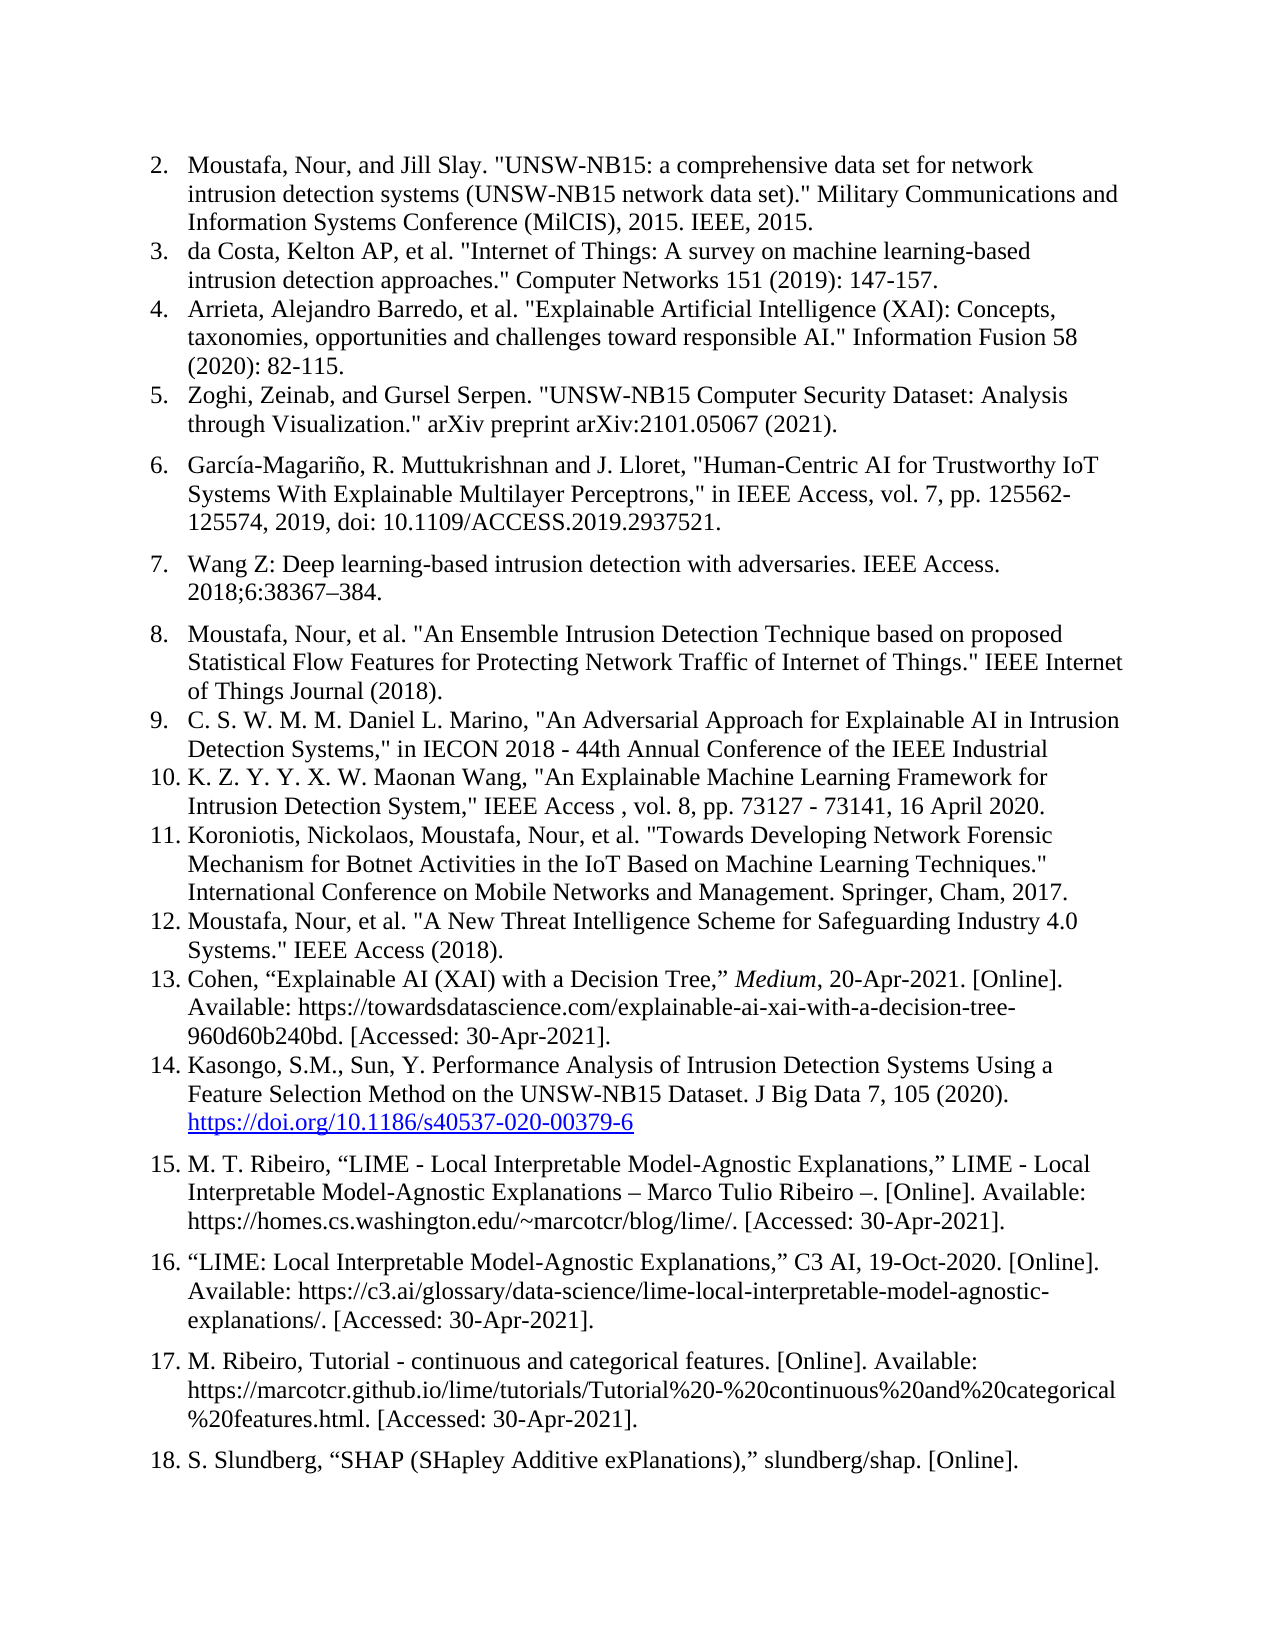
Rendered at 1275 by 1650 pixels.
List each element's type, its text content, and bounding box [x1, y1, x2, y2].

list C. S. W. M. M. Daniel L. Marino, "An Adversarial Approach for Explainable AI in Intrusion Detection Systems," in IECON 2018 - 44th Annual Conference of the IEEE Industrial [150, 705, 1125, 762]
list Cohen, “Explainable AI (XAI) with a Decision Tree,” Medium, 20-Apr-2021. [Online]. Available: https://towardsdatascience.com/explainable-ai-xai-with-a-decision-tree-960d60b240bd. [Accessed: 30-Apr-2021]. [150, 964, 1125, 1050]
list Moustafa, Nour, and Jill Slay. "UNSW-NB15: a comprehensive data set for network intrusion detection systems (UNSW-NB15 network data set)." Military Communications and Information Systems Conference (MilCIS), 2015. IEEE, 2015. [150, 150, 1125, 236]
list Zoghi, Zeinab, and Gursel Serpen. "UNSW-NB15 Computer Security Dataset: Analysis through Visualization." arXiv preprint arXiv:2101.05067 (2021). [150, 380, 1125, 437]
list da Costa, Kelton AP, et al. "Internet of Things: A survey on machine learning-based intrusion detection approaches." Computer Networks 151 (2019): 147-157. [150, 236, 1125, 294]
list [150, 1445, 1125, 1474]
list K. Z. Y. Y. X. W. Maonan Wang, "An Explainable Machine Learning Framework for Intrusion Detection System," IEEE Access , vol. 8, pp. 73127 - 73141, 16 April 2020. [150, 762, 1125, 820]
list García-Magariño, R. Muttukrishnan and J. Lloret, "Human-Centric AI for Trustworthy IoT Systems With Explainable Multilayer Perceptrons," in IEEE Access, vol. 7, pp. 125562-125574, 2019, doi: 10.1109/ACCESS.2019.2937521. [150, 450, 1125, 536]
list Moustafa, Nour, et al. "An Ensemble Intrusion Detection Technique based on proposed Statistical Flow Features for Protecting Network Traffic of Internet of Things." IEEE Internet of Things Journal (2018). [150, 619, 1125, 705]
list M. Ribeiro, Tutorial - continuous and categorical features. [Online]. Available: https://marcotcr.github.io/lime/tutorials/Tutorial%20-%20continuous%20and%20categorical%20features.html. [Accessed: 30-Apr-2021]. [150, 1346, 1125, 1432]
list M. T. Ribeiro, “LIME - Local Interpretable Model-Agnostic Explanations,” LIME - Local Interpretable Model-Agnostic Explanations – Marco Tulio Ribeiro –. [Online]. Available: https://homes.cs.washington.edu/~marcotcr/blog/lime/. [Accessed: 30-Apr-2021]. [150, 1149, 1125, 1235]
list Koroniotis, Nickolaos, Moustafa, Nour, et al. "Towards Developing Network Forensic Mechanism for Botnet Activities in the IoT Based on Machine Learning Techniques." International Conference on Mobile Networks and Management. Springer, Cham, 2017. [150, 820, 1125, 906]
list “LIME: Local Interpretable Model-Agnostic Explanations,” C3 AI, 19-Oct-2020. [Online]. Available: https://c3.ai/glossary/data-science/lime-local-interpretable-model-agnostic-explanations/. [Accessed: 30-Apr-2021]. [150, 1247, 1125, 1334]
list Kasongo, S.M., Sun, Y. Performance Analysis of Intrusion Detection Systems Using a Feature Selection Method on the UNSW-NB15 Dataset. J Big Data 7, 105 (2020). https://doi.org/10.1186/s40537-020-00379-6 [150, 1050, 1125, 1136]
list Arrieta, Alejandro Barredo, et al. "Explainable Artificial Intelligence (XAI): Concepts, taxonomies, opportunities and challenges toward responsible AI." Information Fusion 58 (2020): 82-115. [150, 294, 1125, 380]
list Wang Z: Deep learning-based intrusion detection with adversaries. IEEE Access. 2018;6:38367–384. [150, 549, 1125, 606]
list Moustafa, Nour, et al. "A New Threat Intelligence Scheme for Safeguarding Industry 4.0 Systems." IEEE Access (2018). [150, 906, 1125, 964]
